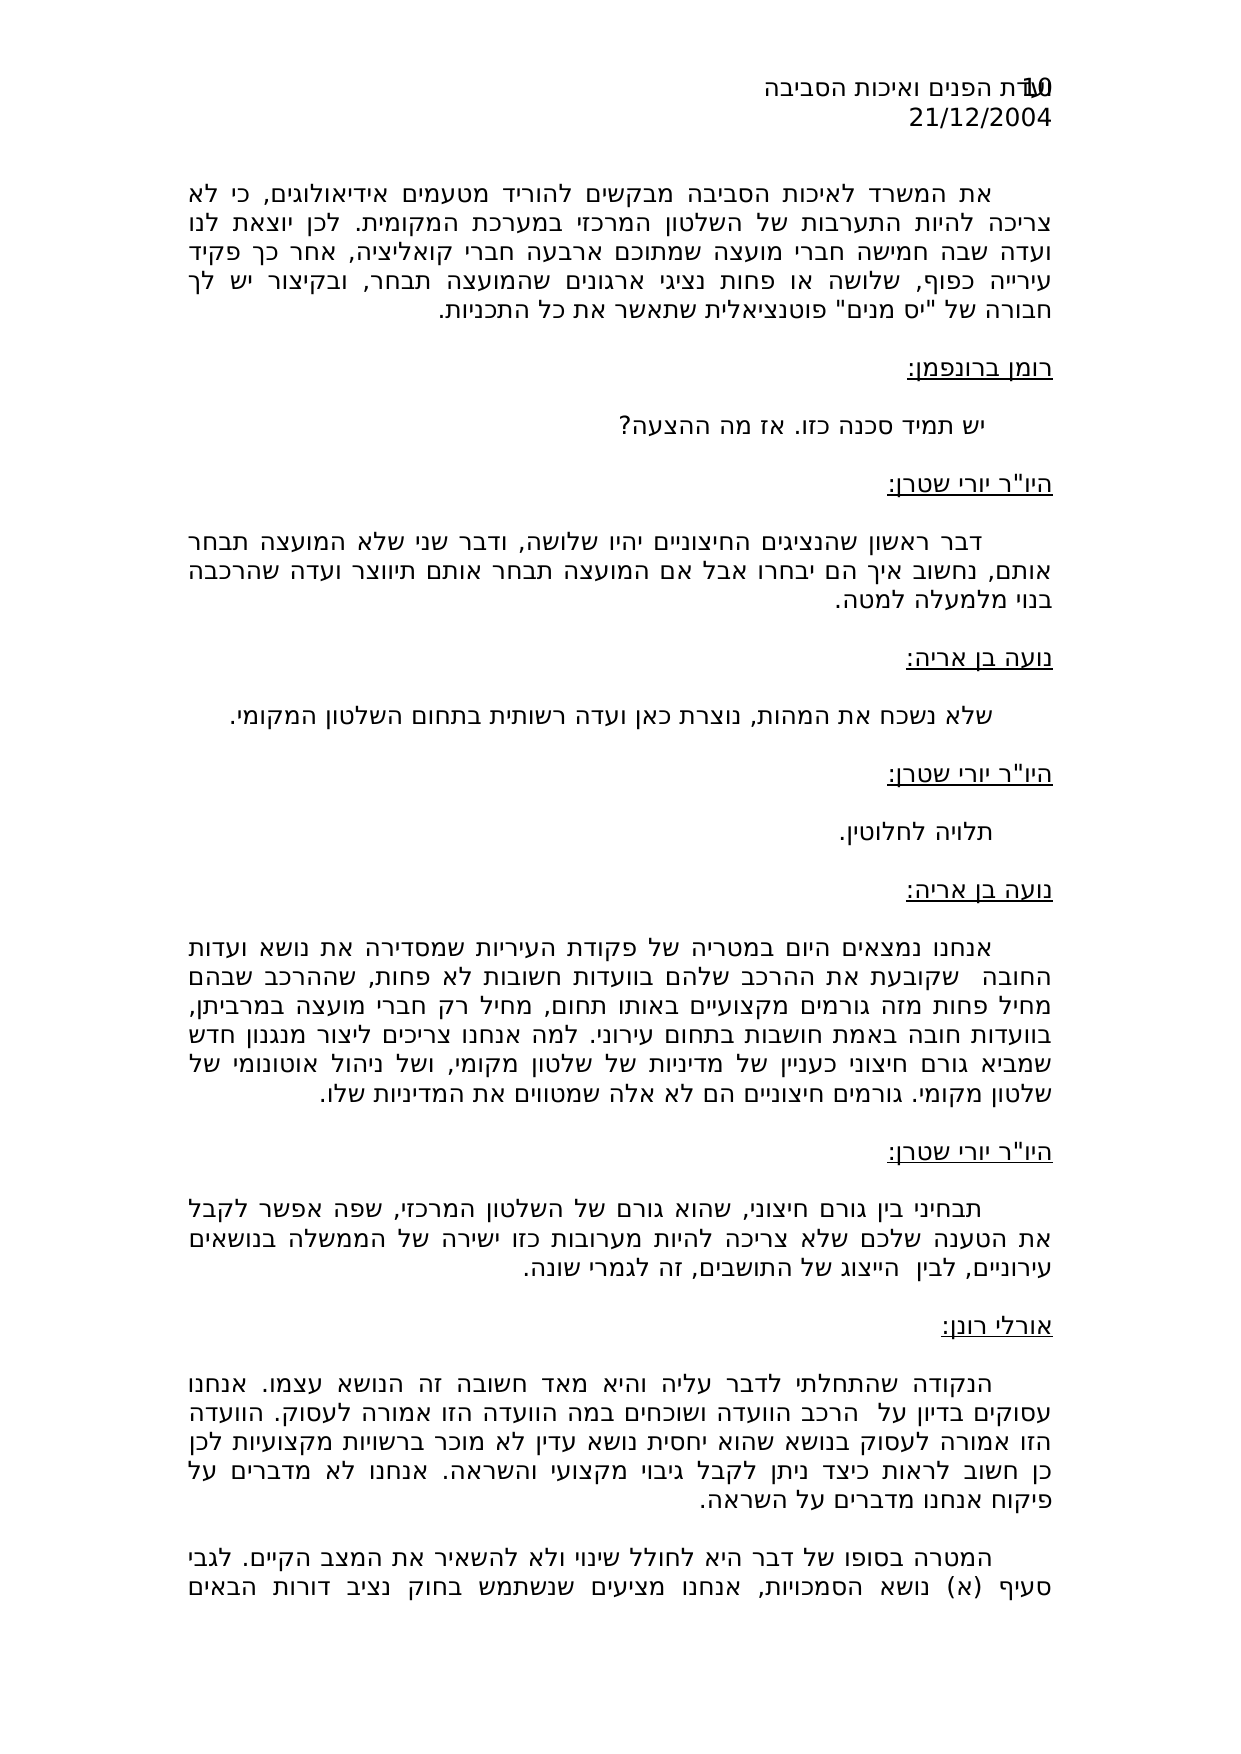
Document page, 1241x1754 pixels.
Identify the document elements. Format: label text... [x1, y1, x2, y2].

text נועה בן אריה: [187, 875, 1053, 904]
text יש תמיד סכנה כזו. אז מה ההצעה? [187, 411, 1053, 440]
text אנחנו נמצאים היום במטריה של פקודת העיריות שמסדירה את נושא ועדות החובה שקובעת את ההרכב שלהם בוועדות חשובות לא פחות, שההרכב שבהם מחיל פחות מזה גורמים מקצועיים באותו תחום, מחיל רק חברי מועצה במרביתן, בוועדות חובה באמת חושבות בתחום עירוני. למה אנחנו צריכים ליצור מנגנון חדש שמביא גורם חיצוני כעניין של מדיניות של שלטון מקומי, ושל ניהול אוטונומי של שלטון מקומי. גורמים חיצוניים הם לא אלה שמטווים את המדיניות שלו. [187, 933, 1053, 1108]
text דבר ראשון שהנציגים החיצוניים יהיו שלושה, ודבר שני שלא המועצה תבחר אותם, נחשוב איך הם יבחרו אבל אם המועצה תבחר אותם תיווצר ועדה שהרכבה בנוי מלמעלה למטה. [187, 527, 1053, 614]
text היו"ר יורי שטרן: [187, 759, 1053, 788]
text היו"ר יורי שטרן: [187, 469, 1053, 498]
text שלא נשכח את המהות, נוצרת כאן ועדה רשותית בתחום השלטון המקומי. [187, 701, 1053, 730]
text הנקודה שהתחלתי לדבר עליה והיא מאד חשובה זה הנושא עצמו. אנחנו עסוקים בדיון על הרכב הוועדה ושוכחים במה הוועדה הזו אמורה לעסוק. הוועדה הזו אמורה לעסוק בנושא שהוא יחסית נושא עדין לא מוכר ברשויות מקצועיות לכן כן חשוב לראות כיצד ניתן לקבל גיבוי מקצועי והשראה. אנחנו לא מדברים על פיקוח אנחנו מדברים על השראה. [187, 1369, 1053, 1514]
text רומן ברונפמן: [187, 353, 1053, 382]
text נועה בן אריה: [187, 643, 1053, 672]
text תבחיני בין גורם חיצוני, שהוא גורם של השלטון המרכזי, שפה אפשר לקבל את הטענה שלכם שלא צריכה להיות מערובות כזו ישירה של הממשלה בנושאים עירוניים, לבין הייצוג של התושבים, זה לגמרי שונה. [187, 1194, 1053, 1282]
text את המשרד לאיכות הסביבה מבקשים להוריד מטעמים אידיאולוגים, כי לא צריכה להיות התערבות של השלטון המרכזי במערכת המקומית. לכן יוצאת לנו ועדה שבה חמישה חברי מועצה שמתוכם ארבעה חברי קואליציה, אחר כך פקיד עירייה כפוף, שלושה או פחות נציגי ארגונים שהמועצה תבחר, ובקיצור יש לך חבורה של "יס מנים" פוטנציאלית שתאשר את כל התכניות. [187, 179, 1053, 324]
text אורלי רונן: [187, 1311, 1053, 1340]
text היו"ר יורי שטרן: [187, 1137, 1053, 1166]
text תלויה לחלוטין. [187, 817, 1053, 846]
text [187, 1543, 1053, 1602]
